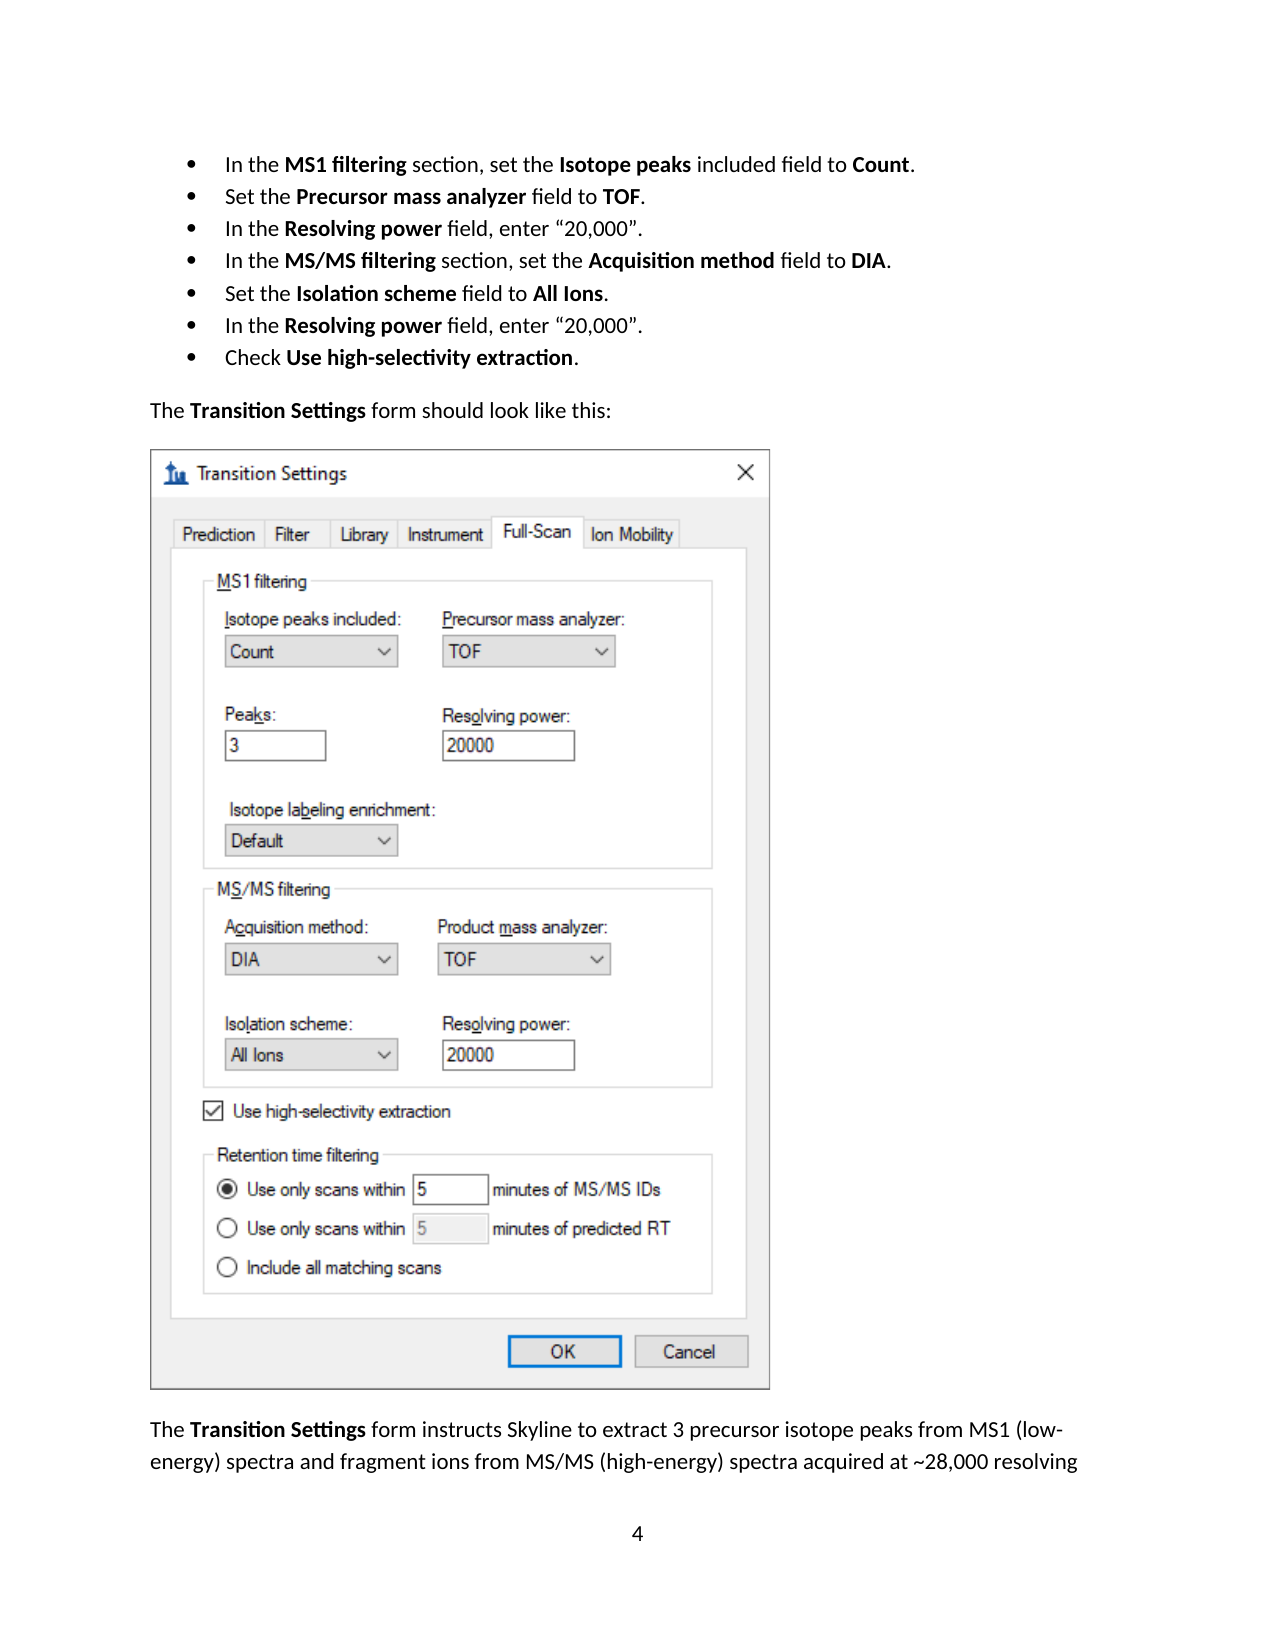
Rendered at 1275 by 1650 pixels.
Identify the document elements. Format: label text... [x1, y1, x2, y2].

list Check Use high-selectivity extraction. [187, 343, 1125, 371]
list In the Resolving power field, enter “20,000”. [187, 311, 1125, 339]
list In the MS/MS filtering section, set the Acquisition method field to DIA. [187, 247, 1125, 274]
picture [150, 449, 771, 1390]
list Set the Isolation scheme field to All Ions. [187, 279, 1125, 307]
list Set the Precursor mass analyzer field to TOF. [187, 182, 1125, 210]
list In the MS1 filtering section, set the Isotope peaks included field to Count. [187, 150, 1125, 178]
text The Transition Settings form should look like this: [150, 396, 1125, 424]
list In the Resolving power field, enter “20,000”. [187, 214, 1125, 242]
